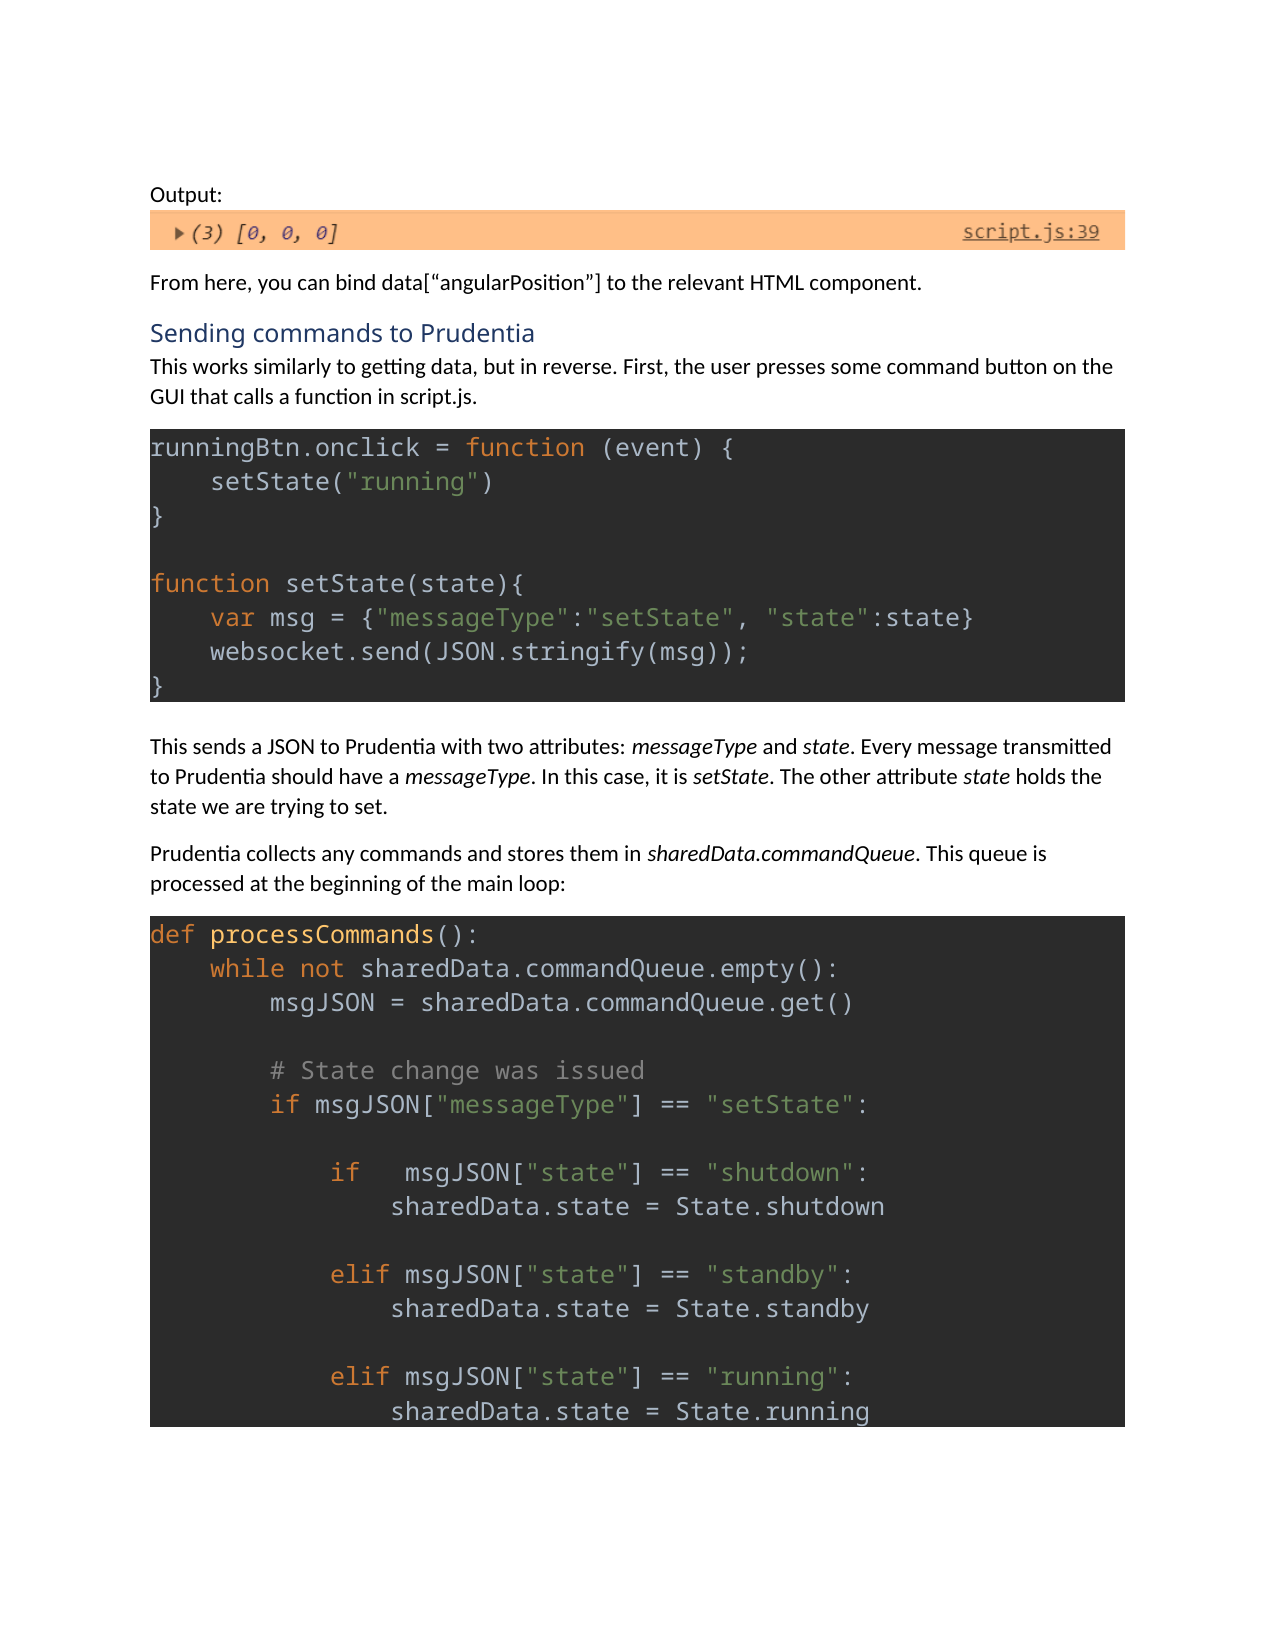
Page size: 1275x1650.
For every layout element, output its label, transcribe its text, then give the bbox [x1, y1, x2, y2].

text def processCommands(): while not sharedData.commandQueue.empty(): msgJSON = sharedData.commandQueue.get() # State change was issued if msgJSON["messageType"] == "setState": if msgJSON["state"] == "shutdown": sharedData.state = State.shutdown elif msgJSON["state"] == "standby": sharedData.state = State.standby elif msgJSON["state"] == "running": sharedData.state = State.running [150, 916, 1125, 1427]
text Prudentia collects any commands and stores them in sharedData.commandQueue. This queue is processed at the beginning of the main loop: [150, 839, 1125, 897]
subtitle Sending commands to Prudentia [150, 315, 1125, 349]
text Output: [150, 150, 1125, 210]
text From here, you can bind data[“angularPosition”] to the relevant HTML component. [150, 268, 1125, 296]
picture [150, 210, 1125, 250]
text This sends a JSON to Prudentia with two attributes: messageType and state. Every message transmitted to Prudentia should have a messageType. In this case, it is setState. The other attribute state holds the state we are trying to set. [150, 702, 1125, 820]
text runningBtn.onclick = function (event) { setState("running") } function setState(state){ var msg = {"messageType":"setState", "state":state} websocket.send(JSON.stringify(msg)); } [150, 429, 1125, 702]
text This works similarly to getting data, but in reverse. First, the user presses some command button on the GUI that calls a function in script.js. [150, 352, 1125, 410]
